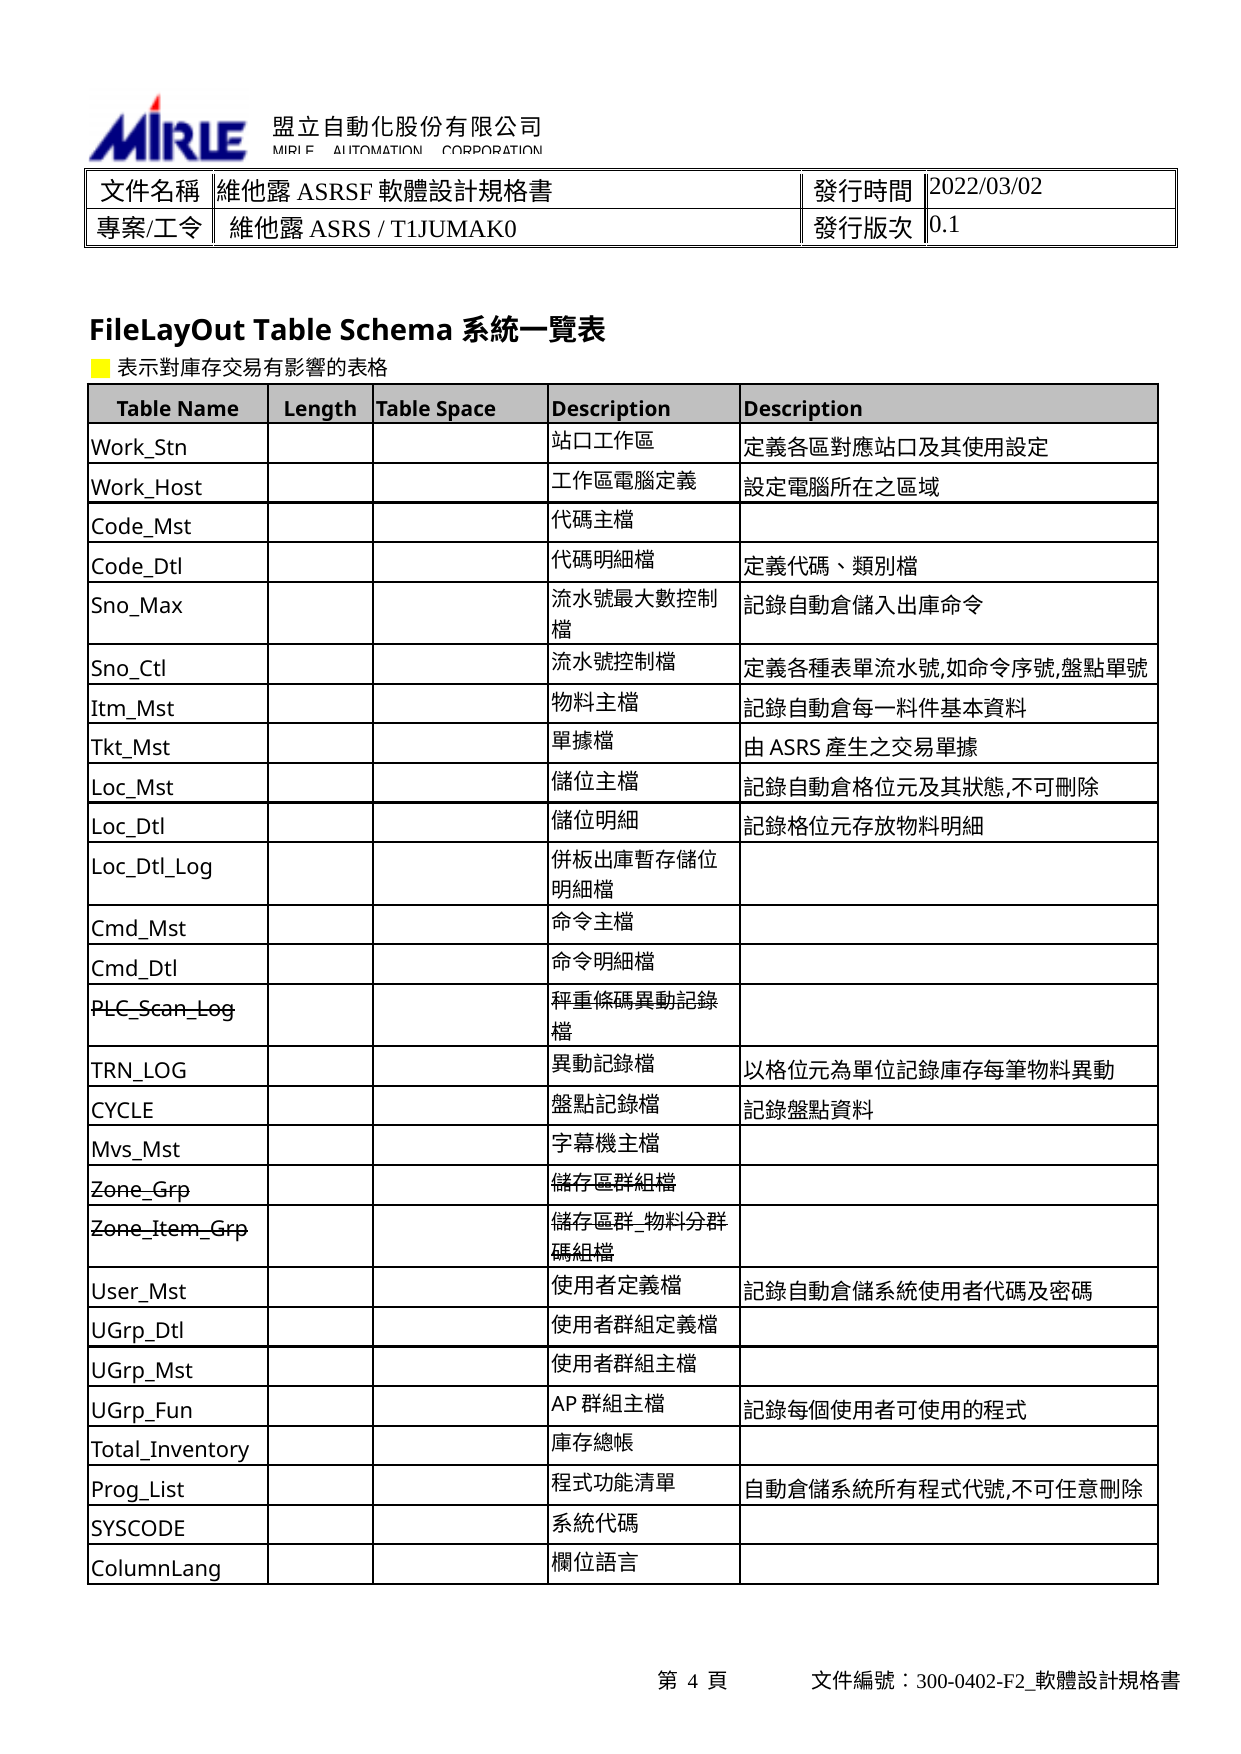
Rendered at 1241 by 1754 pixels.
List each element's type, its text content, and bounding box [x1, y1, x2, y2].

table_cell [269, 1268, 372, 1306]
table_cell Code_Dtl [89, 543, 267, 581]
table_cell 單據檔 [549, 724, 739, 762]
table_cell [741, 1166, 1157, 1203]
table_cell [741, 843, 1157, 903]
table_cell Itm_Mst [89, 685, 267, 722]
table_cell [741, 1348, 1157, 1385]
table_cell 字幕機主檔 [549, 1126, 739, 1164]
table_cell [374, 685, 547, 722]
table_cell [741, 945, 1157, 983]
table_cell [741, 1427, 1157, 1464]
table_cell [374, 424, 547, 462]
table_cell [374, 1466, 547, 1504]
table_cell [269, 1506, 372, 1543]
table_cell [269, 724, 372, 762]
table_cell [269, 583, 372, 643]
table_cell [741, 1308, 1157, 1345]
table_cell [741, 1506, 1157, 1543]
table_header Length [269, 385, 372, 422]
table_cell [374, 1047, 547, 1085]
table_cell [269, 843, 372, 903]
table_cell Tkt_Mst [89, 724, 267, 762]
table_cell [374, 945, 547, 983]
table_cell 程式功能清單 [549, 1466, 739, 1504]
table_cell [741, 1206, 1157, 1266]
table_cell 記錄每個使用者可使用的程式 [741, 1387, 1157, 1424]
table_cell 以格位元為單位記錄庫存每筆物料異動 [741, 1047, 1157, 1085]
table_cell 儲存區群_物料分群碼組檔 [549, 1206, 739, 1266]
table_cell Zone_Item_Grp [89, 1206, 267, 1266]
table_cell PLC_Scan_Log [89, 985, 267, 1045]
table_cell Work_Host [89, 464, 267, 501]
table_cell 記錄盤點資料 [741, 1087, 1157, 1124]
table_cell [269, 1348, 372, 1385]
text ■ 表示對庫存交易有影響的表格 [89, 349, 1181, 383]
table_cell [269, 1427, 372, 1464]
table_cell [374, 504, 547, 541]
table_cell [741, 906, 1157, 943]
table_cell [374, 1308, 547, 1345]
table_cell [374, 543, 547, 581]
table_cell [269, 424, 372, 462]
table_cell UGrp_Dtl [89, 1308, 267, 1345]
table_cell CYCLE [89, 1087, 267, 1124]
table_cell [374, 1427, 547, 1464]
table_cell [374, 1087, 547, 1124]
table_cell Loc_Mst [89, 764, 267, 801]
table_cell Sno_Ctl [89, 645, 267, 683]
table_cell [374, 1268, 547, 1306]
table_cell 使用者群組主檔 [549, 1348, 739, 1385]
table_cell [269, 1047, 372, 1085]
table_cell [741, 1126, 1157, 1164]
table_cell 記錄自動倉儲入出庫命令 [741, 583, 1157, 643]
table_cell 異動記錄檔 [549, 1047, 739, 1085]
table_cell [269, 985, 372, 1045]
table_cell 使用者群組定義檔 [549, 1308, 739, 1345]
table_cell 自動倉儲系統所有程式代號,不可任意刪除 [741, 1466, 1157, 1504]
table_cell [269, 1206, 372, 1266]
table_cell Loc_Dtl_Log [89, 843, 267, 903]
table_header Table Space [374, 385, 547, 422]
table_cell Code_Mst [89, 504, 267, 541]
table_cell TRN_LOG [89, 1047, 267, 1085]
table_cell 庫存總帳 [549, 1427, 739, 1464]
table_cell [269, 1466, 372, 1504]
table_cell [269, 804, 372, 841]
table_cell ColumnLang [89, 1545, 267, 1583]
table_cell User_Mst [89, 1268, 267, 1306]
table_cell [741, 985, 1157, 1045]
table_cell [374, 645, 547, 683]
table_cell 定義各種表單流水號,如命令序號,盤點單號 [741, 645, 1157, 683]
table_cell [269, 1308, 372, 1345]
table_cell [374, 1166, 547, 1203]
table_cell [374, 1206, 547, 1266]
table_cell Zone_Grp [89, 1166, 267, 1203]
table_cell 儲存區群組檔 [549, 1166, 739, 1203]
table_cell 由ASRS產生之交易單據 [741, 724, 1157, 762]
table_cell [269, 1126, 372, 1164]
table_header Table Name [89, 385, 267, 422]
table_cell [374, 985, 547, 1045]
table_cell [374, 1126, 547, 1164]
table_cell Loc_Dtl [89, 804, 267, 841]
table_cell [269, 1166, 372, 1203]
table_cell 欄位語言 [549, 1545, 739, 1583]
table_cell 命令主檔 [549, 906, 739, 943]
table_cell [374, 464, 547, 501]
table_cell Cmd_Mst [89, 906, 267, 943]
table_cell [269, 906, 372, 943]
table_cell 代碼主檔 [549, 504, 739, 541]
table_cell [741, 504, 1157, 541]
table_cell 記錄自動倉格位元及其狀態,不可刪除 [741, 764, 1157, 801]
table_cell Mvs_Mst [89, 1126, 267, 1164]
table_cell 盤點記錄檔 [549, 1087, 739, 1124]
table_cell 定義各區對應站口及其使用設定 [741, 424, 1157, 462]
table_cell 定義代碼、類別檔 [741, 543, 1157, 581]
table_cell Prog_List [89, 1466, 267, 1504]
table_cell [374, 906, 547, 943]
table_cell 儲位明細 [549, 804, 739, 841]
table_cell SYSCODE [89, 1506, 267, 1543]
table_cell [269, 1387, 372, 1424]
table_cell 儲位主檔 [549, 764, 739, 801]
table_header Description [741, 385, 1157, 422]
table_cell 記錄自動倉每一料件基本資料 [741, 685, 1157, 722]
table_cell [269, 645, 372, 683]
table_cell [269, 1545, 372, 1583]
table_cell 記錄格位元存放物料明細 [741, 804, 1157, 841]
table_cell 站口工作區 [549, 424, 739, 462]
table_cell [374, 724, 547, 762]
table_cell [374, 1506, 547, 1543]
table_cell [269, 504, 372, 541]
table_cell [269, 543, 372, 581]
table_cell Work_Stn [89, 424, 267, 462]
table_cell Cmd_Dtl [89, 945, 267, 983]
table_cell [374, 764, 547, 801]
table_cell 系統代碼 [549, 1506, 739, 1543]
table_cell 秤重條碼異動記錄檔 [549, 985, 739, 1045]
table_cell [269, 685, 372, 722]
table_cell [374, 1348, 547, 1385]
table_cell [269, 945, 372, 983]
table_cell 流水號控制檔 [549, 645, 739, 683]
table_cell Sno_Max [89, 583, 267, 643]
table_cell [269, 464, 372, 501]
table_cell 記錄自動倉儲系統使用者代碼及密碼 [741, 1268, 1157, 1306]
picture [88, 88, 250, 168]
table_cell 設定電腦所在之區域 [741, 464, 1157, 501]
text FileLayOut Table Schema 系統一覽表 [89, 306, 1181, 349]
table_cell [269, 764, 372, 801]
table_header Description [549, 385, 739, 422]
table_cell 物料主檔 [549, 685, 739, 722]
table_cell UGrp_Fun [89, 1387, 267, 1424]
table_cell 代碼明細檔 [549, 543, 739, 581]
table_cell [374, 804, 547, 841]
table_cell 流水號最大數控制檔 [549, 583, 739, 643]
table_cell 命令明細檔 [549, 945, 739, 983]
table_cell [374, 583, 547, 643]
table_cell 工作區電腦定義 [549, 464, 739, 501]
table_cell 使用者定義檔 [549, 1268, 739, 1306]
table_cell Total_Inventory [89, 1427, 267, 1464]
table_cell AP群組主檔 [549, 1387, 739, 1424]
table_cell [374, 843, 547, 903]
table_cell [374, 1545, 547, 1583]
table_cell [374, 1387, 547, 1424]
table_cell 併板出庫暫存儲位明細檔 [549, 843, 739, 903]
table_cell UGrp_Mst [89, 1348, 267, 1385]
table_cell [269, 1087, 372, 1124]
table_cell [741, 1545, 1157, 1583]
